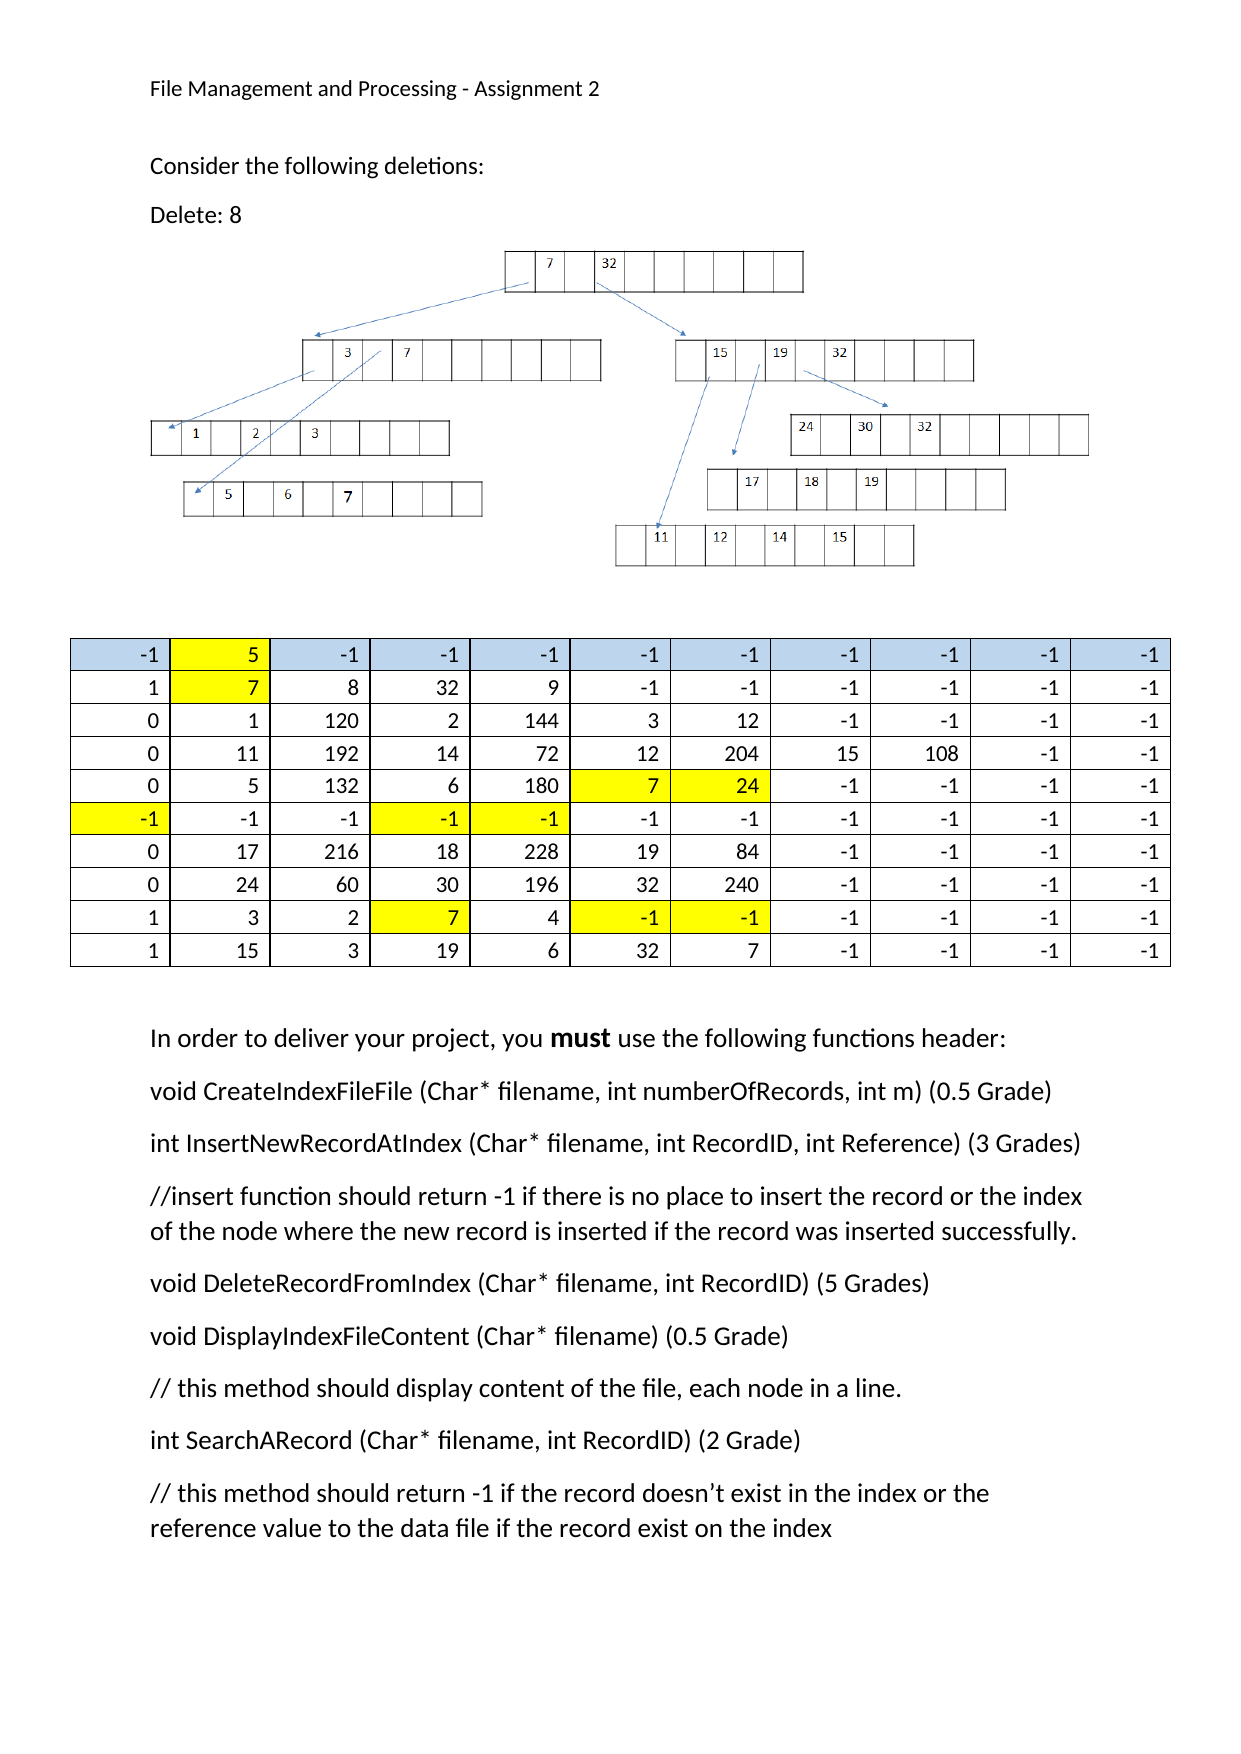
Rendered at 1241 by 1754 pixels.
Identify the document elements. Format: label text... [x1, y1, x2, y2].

table_cell 15 [771, 737, 870, 769]
table_cell -1 [1071, 671, 1170, 703]
table_cell 19 [571, 835, 670, 867]
table_cell 24 [671, 770, 770, 802]
table_cell -1 [1071, 737, 1170, 769]
table_cell -1 [1071, 868, 1170, 900]
table_cell 7 [171, 671, 269, 703]
table_cell 204 [671, 737, 770, 769]
table_cell 1 [71, 901, 169, 933]
table_cell 1 [171, 704, 269, 736]
table_cell 7 [671, 934, 770, 966]
table_cell -1 [1071, 704, 1170, 736]
table_cell 19 [371, 934, 469, 966]
text // this method should return -1 if the record doesn’t exist in the index or the reference value to the data file if the record exist on the index [150, 1476, 1090, 1544]
table_cell 1 [71, 934, 169, 966]
table_cell -1 [971, 803, 1070, 834]
table_cell -1 [1071, 803, 1170, 834]
table_cell -1 [971, 901, 1070, 933]
table_cell -1 [771, 835, 870, 867]
text int SearchARecord (Char* filename, int RecordID) (2 Grade) [150, 1423, 1090, 1456]
table_cell -1 [571, 803, 670, 834]
table_cell 6 [371, 770, 469, 802]
table_cell 120 [271, 704, 369, 736]
table_cell -1 [171, 803, 269, 834]
text In order to deliver your project, you must use the following functions header: [150, 1019, 1090, 1054]
table_cell -1 [71, 803, 169, 834]
table_cell 12 [571, 737, 670, 769]
table_cell 84 [671, 835, 770, 867]
table_cell 24 [171, 868, 269, 900]
table_cell 0 [71, 770, 169, 802]
table_cell -1 [671, 901, 770, 933]
table_cell -1 [871, 934, 970, 966]
table_header 5 [171, 639, 269, 670]
text //insert function should return -1 if there is no place to insert the record or the index of the node where the new record is inserted if the record was inserted successfully. [150, 1179, 1090, 1247]
table_cell 7 [371, 901, 469, 933]
table_cell 8 [271, 671, 369, 703]
table_cell -1 [871, 770, 970, 802]
text void CreateIndexFileFile (Char* filename, int numberOfRecords, int m) (0.5 Grade) [150, 1074, 1090, 1107]
text Delete: 8 [150, 199, 1090, 230]
table_cell 32 [571, 868, 670, 900]
picture [150, 249, 1089, 567]
table_cell -1 [971, 737, 1070, 769]
table_cell 15 [171, 934, 269, 966]
table_cell -1 [671, 803, 770, 834]
table_cell 18 [371, 835, 469, 867]
table_cell -1 [771, 770, 870, 802]
text void DisplayIndexFileContent (Char* filename) (0.5 Grade) [150, 1319, 1090, 1352]
table_cell 216 [271, 835, 369, 867]
table_header -1 [671, 639, 770, 670]
table_cell -1 [771, 934, 870, 966]
table_cell -1 [271, 803, 369, 834]
table_header -1 [571, 639, 670, 670]
table_cell 1 [71, 671, 169, 703]
table_cell -1 [371, 803, 469, 834]
table_cell -1 [1071, 835, 1170, 867]
table_cell -1 [771, 868, 870, 900]
table_cell -1 [471, 803, 569, 834]
table_header -1 [971, 639, 1070, 670]
table_cell 60 [271, 868, 369, 900]
table_cell 0 [71, 737, 169, 769]
table_cell 196 [471, 868, 569, 900]
table_header -1 [771, 639, 870, 670]
table_header -1 [871, 639, 970, 670]
table_cell -1 [871, 868, 970, 900]
table_cell -1 [971, 835, 1070, 867]
table_cell 0 [71, 704, 169, 736]
table_header -1 [371, 639, 469, 670]
table_cell 17 [171, 835, 269, 867]
table_cell -1 [1071, 770, 1170, 802]
table_cell -1 [871, 835, 970, 867]
table_cell 7 [571, 770, 670, 802]
table_cell 3 [571, 704, 670, 736]
table_cell -1 [571, 901, 670, 933]
table_cell -1 [1071, 901, 1170, 933]
table_cell 32 [571, 934, 670, 966]
table_header -1 [471, 639, 569, 670]
table_cell 132 [271, 770, 369, 802]
table_cell -1 [971, 770, 1070, 802]
table_cell -1 [671, 671, 770, 703]
table_cell -1 [871, 671, 970, 703]
table_header -1 [1071, 639, 1170, 670]
table_cell 0 [71, 868, 169, 900]
table_cell 6 [471, 934, 569, 966]
table_header -1 [271, 639, 369, 670]
table_cell -1 [971, 704, 1070, 736]
table_cell 180 [471, 770, 569, 802]
table_cell 108 [871, 737, 970, 769]
table_cell -1 [971, 671, 1070, 703]
table_cell 11 [171, 737, 269, 769]
table_cell -1 [771, 704, 870, 736]
table_cell 3 [171, 901, 269, 933]
table_cell -1 [571, 671, 670, 703]
table_cell 14 [371, 737, 469, 769]
table_cell 0 [71, 835, 169, 867]
table_cell -1 [871, 901, 970, 933]
table_cell 3 [271, 934, 369, 966]
text int InsertNewRecordAtIndex (Char* filename, int RecordID, int Reference) (3 Grades) [150, 1126, 1090, 1159]
table_cell -1 [771, 671, 870, 703]
table_cell 72 [471, 737, 569, 769]
table_header -1 [71, 639, 169, 670]
table_cell 4 [471, 901, 569, 933]
table_cell 2 [271, 901, 369, 933]
text Consider the following deletions: [150, 150, 1090, 181]
table_cell -1 [871, 704, 970, 736]
table_cell -1 [771, 803, 870, 834]
table_cell -1 [971, 934, 1070, 966]
text void DeleteRecordFromIndex (Char* filename, int RecordID) (5 Grades) [150, 1267, 1090, 1299]
table_cell 144 [471, 704, 569, 736]
table_cell 12 [671, 704, 770, 736]
table_cell 228 [471, 835, 569, 867]
table_cell 240 [671, 868, 770, 900]
table_cell 192 [271, 737, 369, 769]
table_cell 5 [171, 770, 269, 802]
table_cell -1 [771, 901, 870, 933]
table_cell -1 [971, 868, 1070, 900]
table_cell 9 [471, 671, 569, 703]
text // this method should display content of the file, each node in a line. [150, 1371, 1090, 1404]
table_cell 32 [371, 671, 469, 703]
table_cell 30 [371, 868, 469, 900]
table_cell -1 [871, 803, 970, 834]
table_cell -1 [1071, 934, 1170, 966]
table_cell 2 [371, 704, 469, 736]
